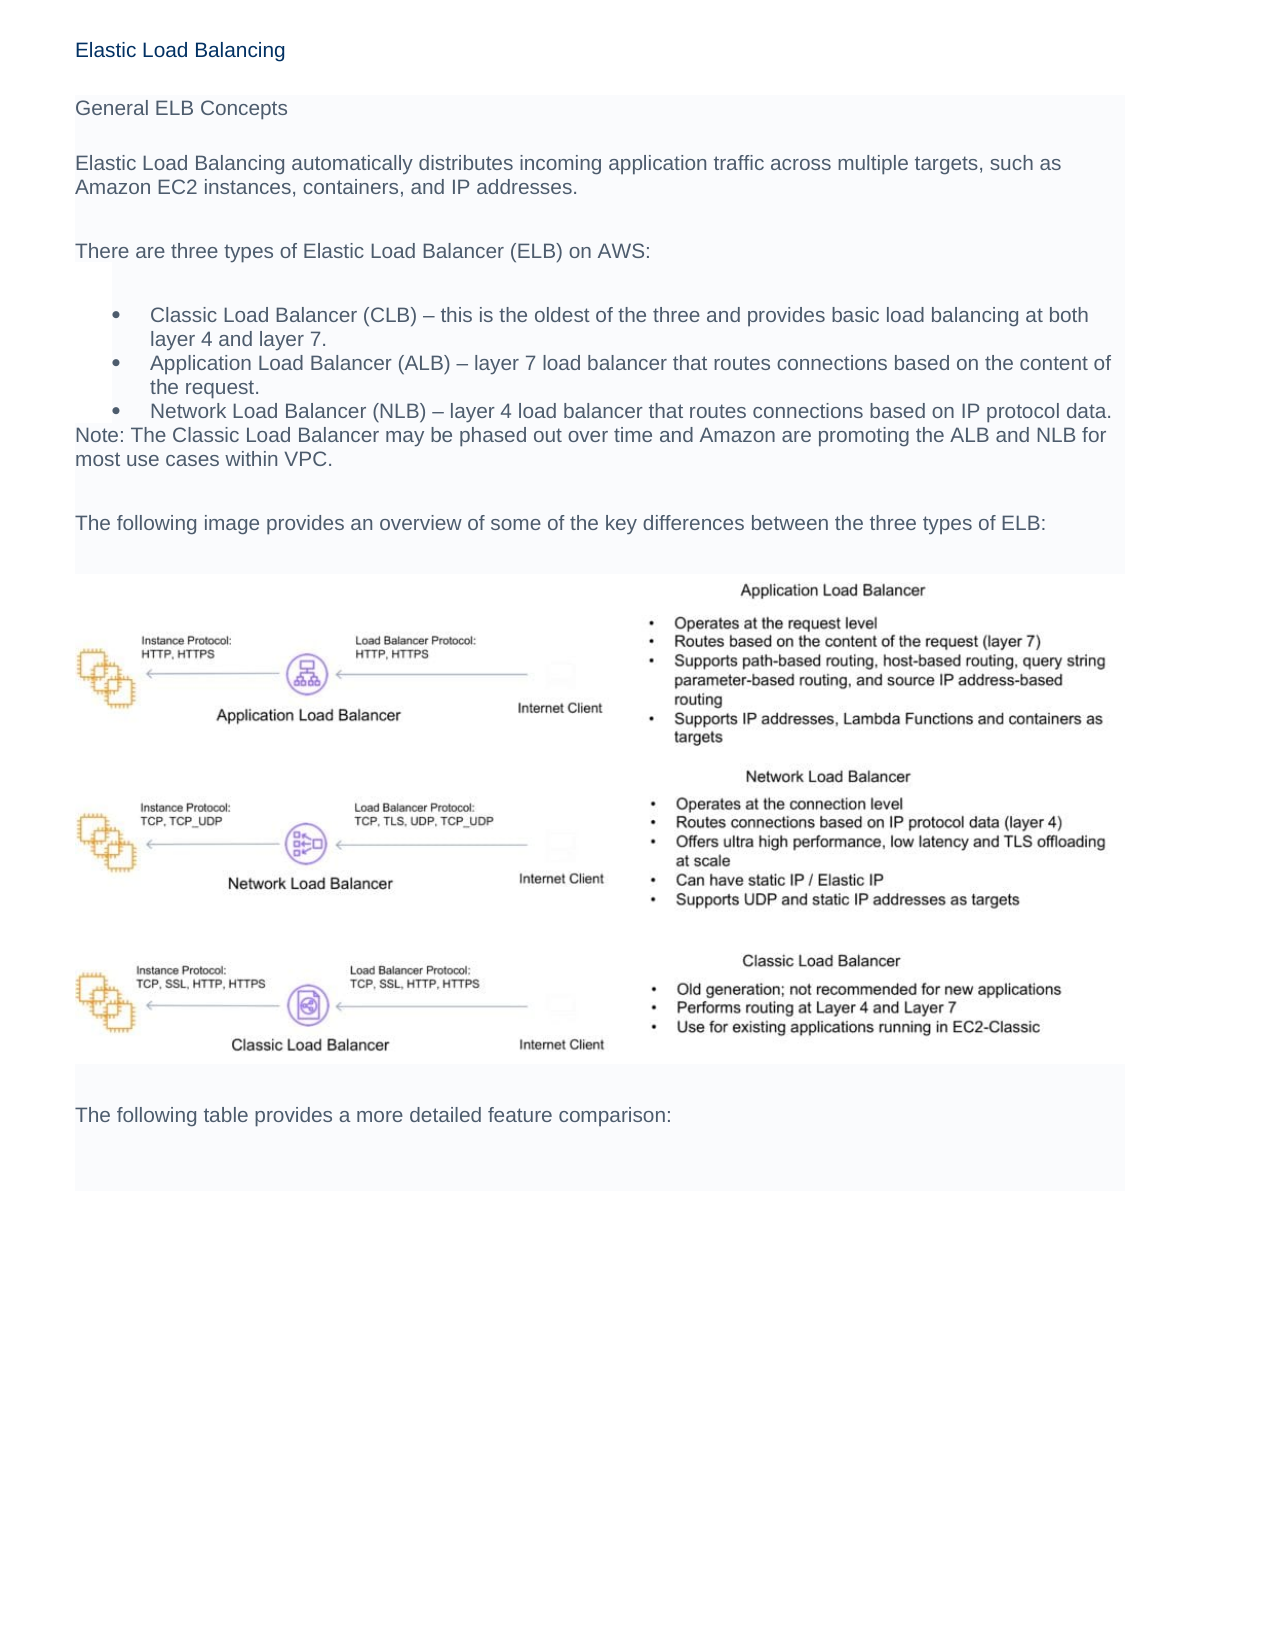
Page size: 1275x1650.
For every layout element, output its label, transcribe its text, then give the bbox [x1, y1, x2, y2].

text General ELB Concepts [75, 95, 1125, 119]
text Elastic Load Balancing [75, 37, 1125, 61]
text There are three types of Elastic Load Balancer (ELB) on AWS: [75, 238, 1125, 262]
text The following image provides an overview of some of the key differences between the three types of ELB: [75, 511, 1125, 534]
text Note: The Classic Load Balancer may be phased out over time and Amazon are promoting the ALB and NLB for most use cases within VPC. [75, 423, 1125, 471]
list Application Load Balancer (ALB) – layer 7 load balancer that routes connections based on the content of the request. [112, 351, 1125, 398]
list Classic Load Balancer (CLB) – this is the oldest of the three and provides basic load balancing at both layer 4 and layer 7. [112, 302, 1125, 351]
list Network Load Balancer (NLB) – layer 4 load balancer that routes connections based on IP protocol data. [112, 398, 1125, 423]
picture [75, 574, 1125, 1064]
text The following table provides a more detailed feature comparison: [75, 1103, 1125, 1127]
text Elastic Load Balancing automatically distributes incoming application traffic across multiple targets, such as Amazon EC2 instances, containers, and IP addresses. [75, 151, 1125, 198]
